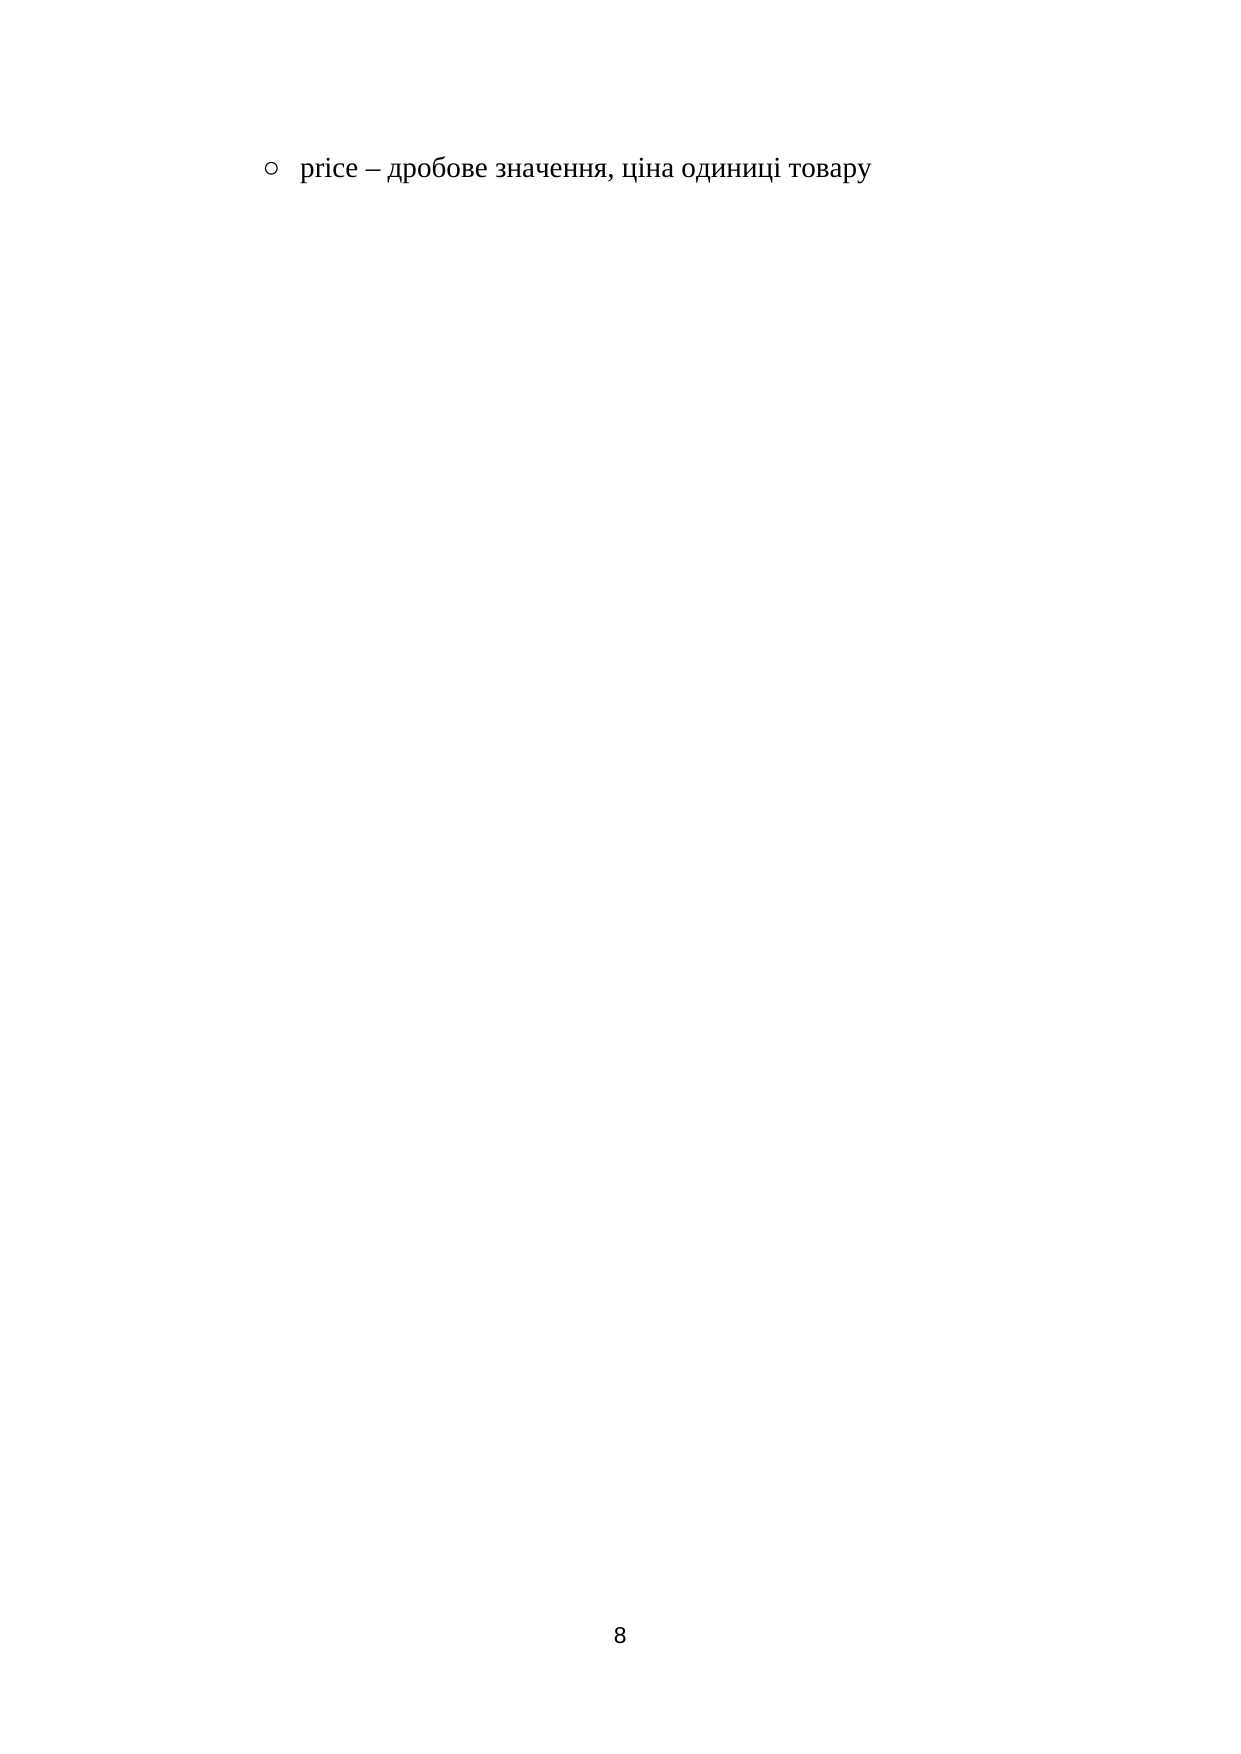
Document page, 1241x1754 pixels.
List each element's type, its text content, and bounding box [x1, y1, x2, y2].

list price – дробове значення, ціна одиниці товару [262, 150, 1090, 183]
